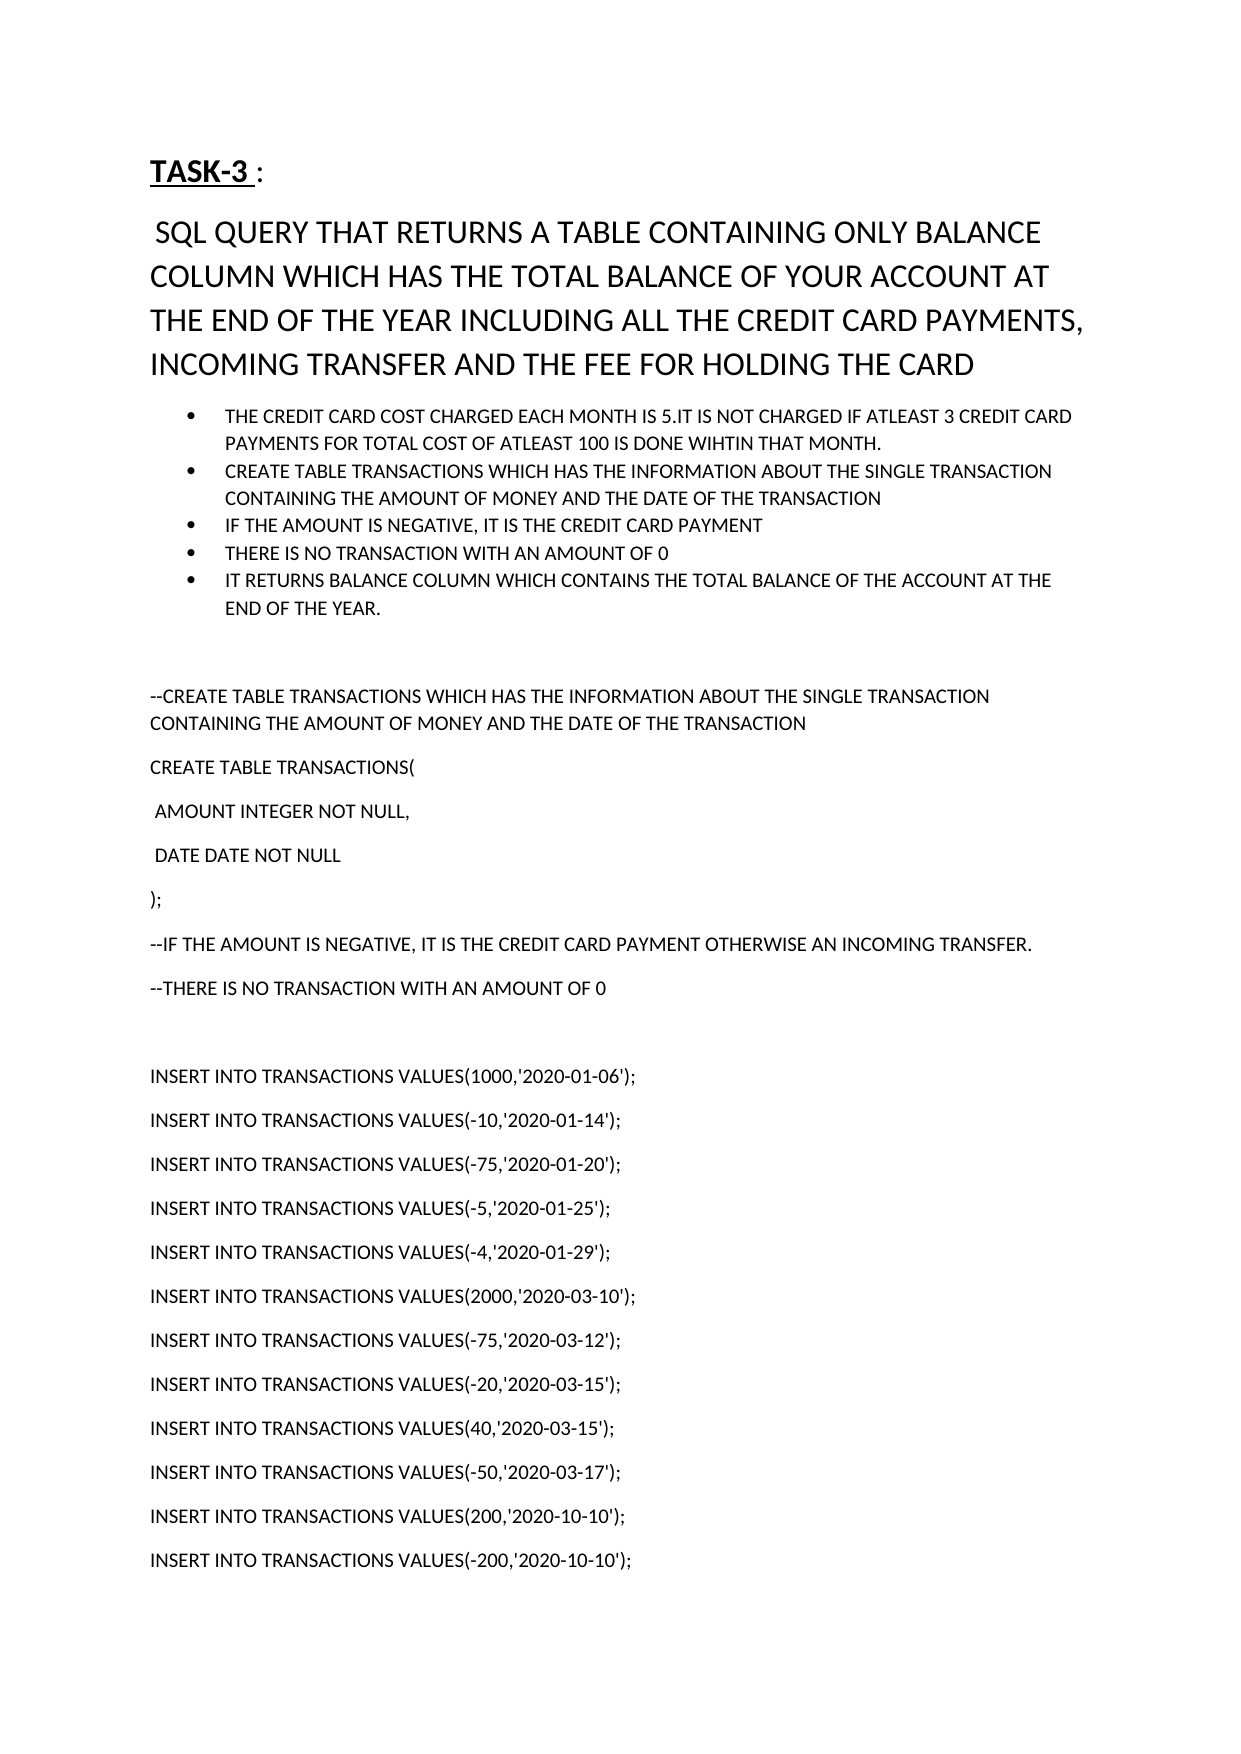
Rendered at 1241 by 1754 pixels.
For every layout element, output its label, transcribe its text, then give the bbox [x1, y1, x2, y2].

text INSERT INTO TRANSACTIONS VALUES(-10,'2020-01-14'); [150, 1107, 1090, 1132]
text INSERT INTO TRANSACTIONS VALUES(40,'2020-03-15'); [150, 1415, 1090, 1441]
text CREATE TABLE TRANSACTIONS( [150, 754, 1090, 780]
text INSERT INTO TRANSACTIONS VALUES(-50,'2020-03-17'); [150, 1459, 1090, 1485]
text AMOUNT INTEGER NOT NULL, [150, 798, 1090, 824]
text INSERT INTO TRANSACTIONS VALUES(-75,'2020-01-20'); [150, 1151, 1090, 1176]
text SQL QUERY THAT RETURNS A TABLE CONTAINING ONLY BALANCE COLUMN WHICH HAS THE TOTAL BALANCE OF YOUR ACCOUNT AT THE END OF THE YEAR INCLUDING ALL THE CREDIT CARD PAYMENTS, INCOMING TRANSFER AND THE FEE FOR HOLDING THE CARD [150, 211, 1090, 383]
text INSERT INTO TRANSACTIONS VALUES(-4,'2020-01-29'); [150, 1239, 1090, 1264]
list THERE IS NO TRANSACTION WITH AN AMOUNT OF 0 [187, 540, 1090, 566]
text --CREATE TABLE TRANSACTIONS WHICH HAS THE INFORMATION ABOUT THE SINGLE TRANSACTION CONTAINING THE AMOUNT OF MONEY AND THE DATE OF THE TRANSACTION [150, 683, 1090, 736]
text DATE DATE NOT NULL [150, 843, 1090, 868]
text --IF THE AMOUNT IS NEGATIVE, IT IS THE CREDIT CARD PAYMENT OTHERWISE AN INCOMING TRANSFER. [150, 931, 1090, 956]
text --THERE IS NO TRANSACTION WITH AN AMOUNT OF 0 [150, 975, 1090, 1000]
list THE CREDIT CARD COST CHARGED EACH MONTH IS 5.IT IS NOT CHARGED IF ATLEAST 3 CREDIT CARD PAYMENTS FOR TOTAL COST OF ATLEAST 100 IS DONE WIHTIN THAT MONTH. [187, 403, 1090, 456]
text INSERT INTO TRANSACTIONS VALUES(-5,'2020-01-25'); [150, 1195, 1090, 1221]
text INSERT INTO TRANSACTIONS VALUES(-20,'2020-03-15'); [150, 1371, 1090, 1397]
text INSERT INTO TRANSACTIONS VALUES(1000,'2020-01-06'); [150, 1063, 1090, 1088]
list IT RETURNS BALANCE COLUMN WHICH CONTAINS THE TOTAL BALANCE OF THE ACCOUNT AT THE END OF THE YEAR. [187, 567, 1090, 620]
text TASK-3 : [150, 150, 1090, 191]
list CREATE TABLE TRANSACTIONS WHICH HAS THE INFORMATION ABOUT THE SINGLE TRANSACTION CONTAINING THE AMOUNT OF MONEY AND THE DATE OF THE TRANSACTION [187, 458, 1090, 511]
text INSERT INTO TRANSACTIONS VALUES(200,'2020-10-10'); [150, 1503, 1090, 1529]
list IF THE AMOUNT IS NEGATIVE, IT IS THE CREDIT CARD PAYMENT [187, 513, 1090, 538]
text INSERT INTO TRANSACTIONS VALUES(-200,'2020-10-10'); [150, 1548, 1090, 1573]
text ); [150, 887, 1090, 912]
text INSERT INTO TRANSACTIONS VALUES(2000,'2020-03-10'); [150, 1283, 1090, 1309]
text INSERT INTO TRANSACTIONS VALUES(-75,'2020-03-12'); [150, 1327, 1090, 1353]
